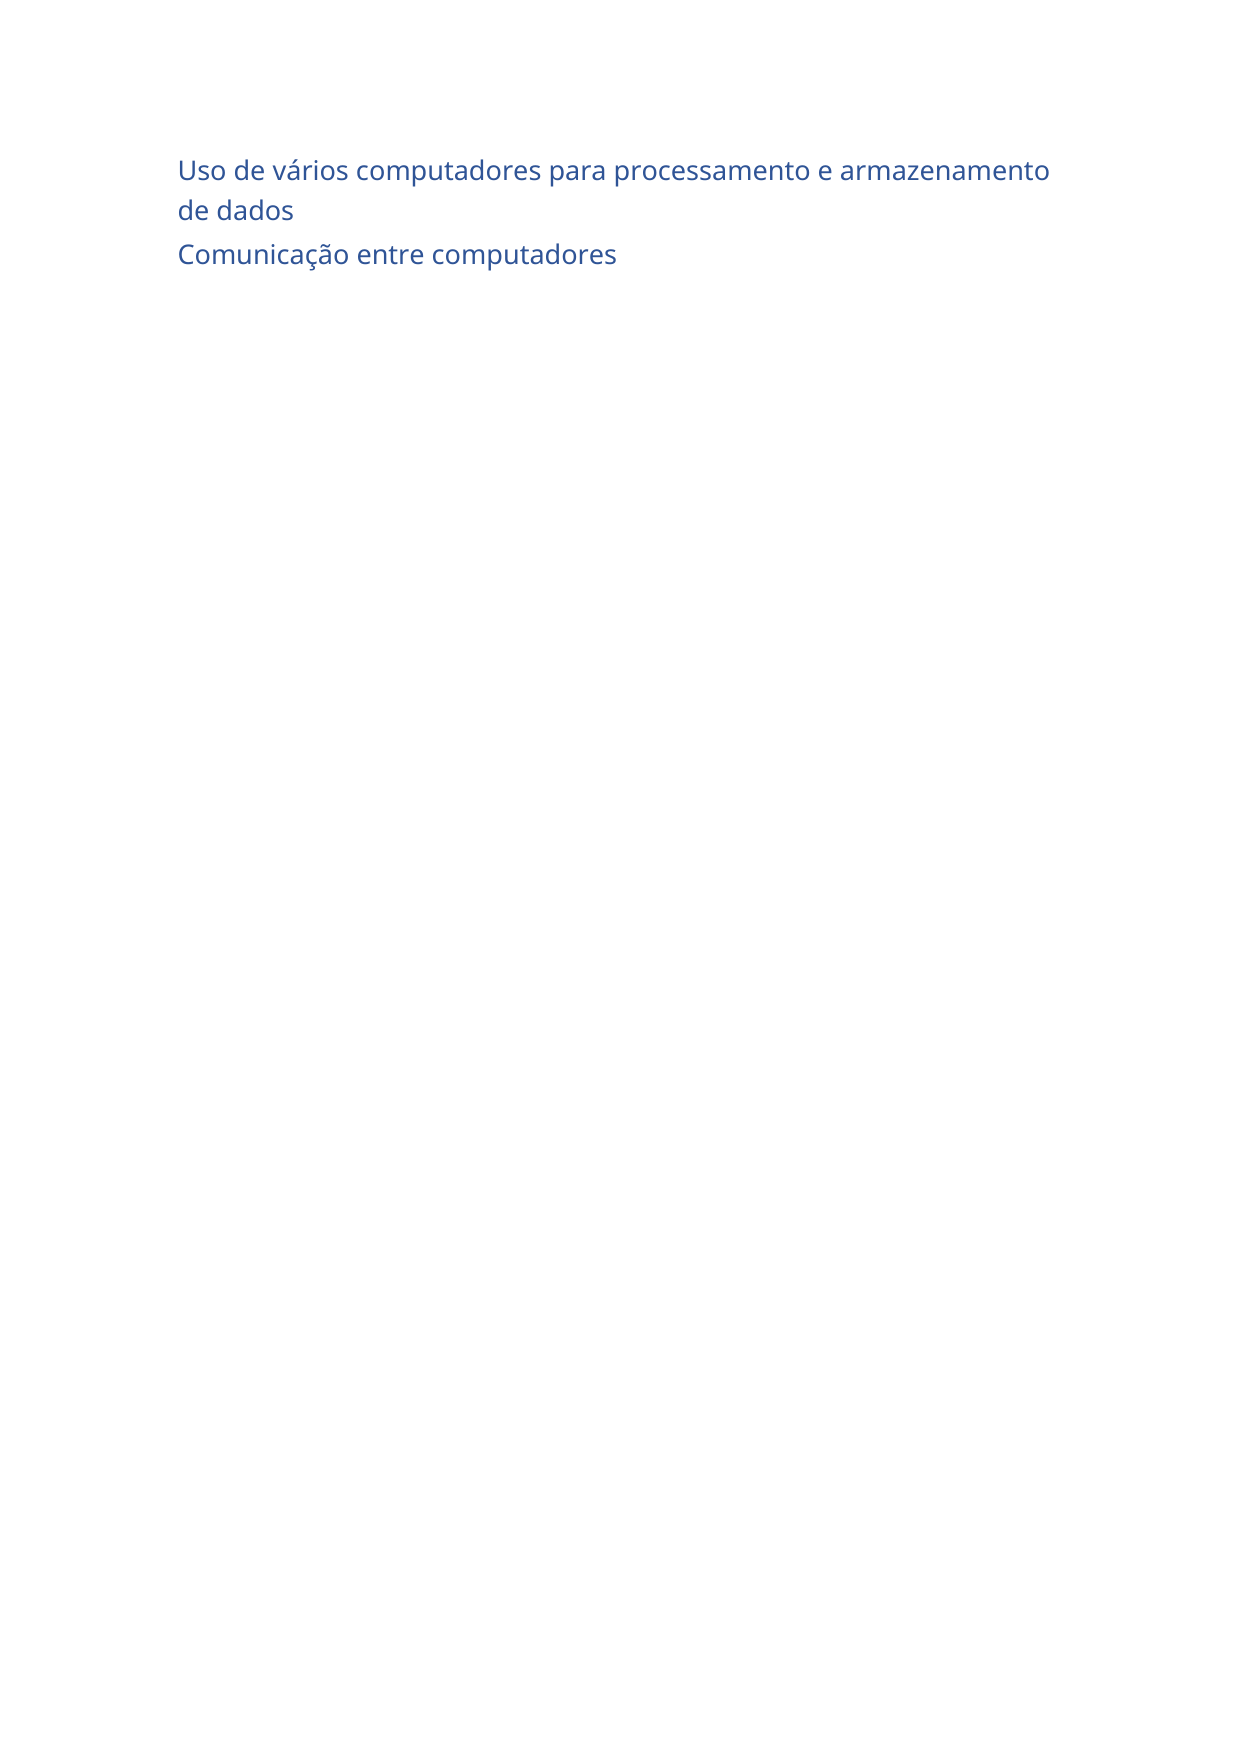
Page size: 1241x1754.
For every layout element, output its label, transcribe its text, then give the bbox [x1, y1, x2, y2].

subtitle Comunicação entre computadores [177, 236, 1063, 272]
subtitle Uso de vários computadores para processamento e armazenamento de dados [177, 152, 1063, 228]
